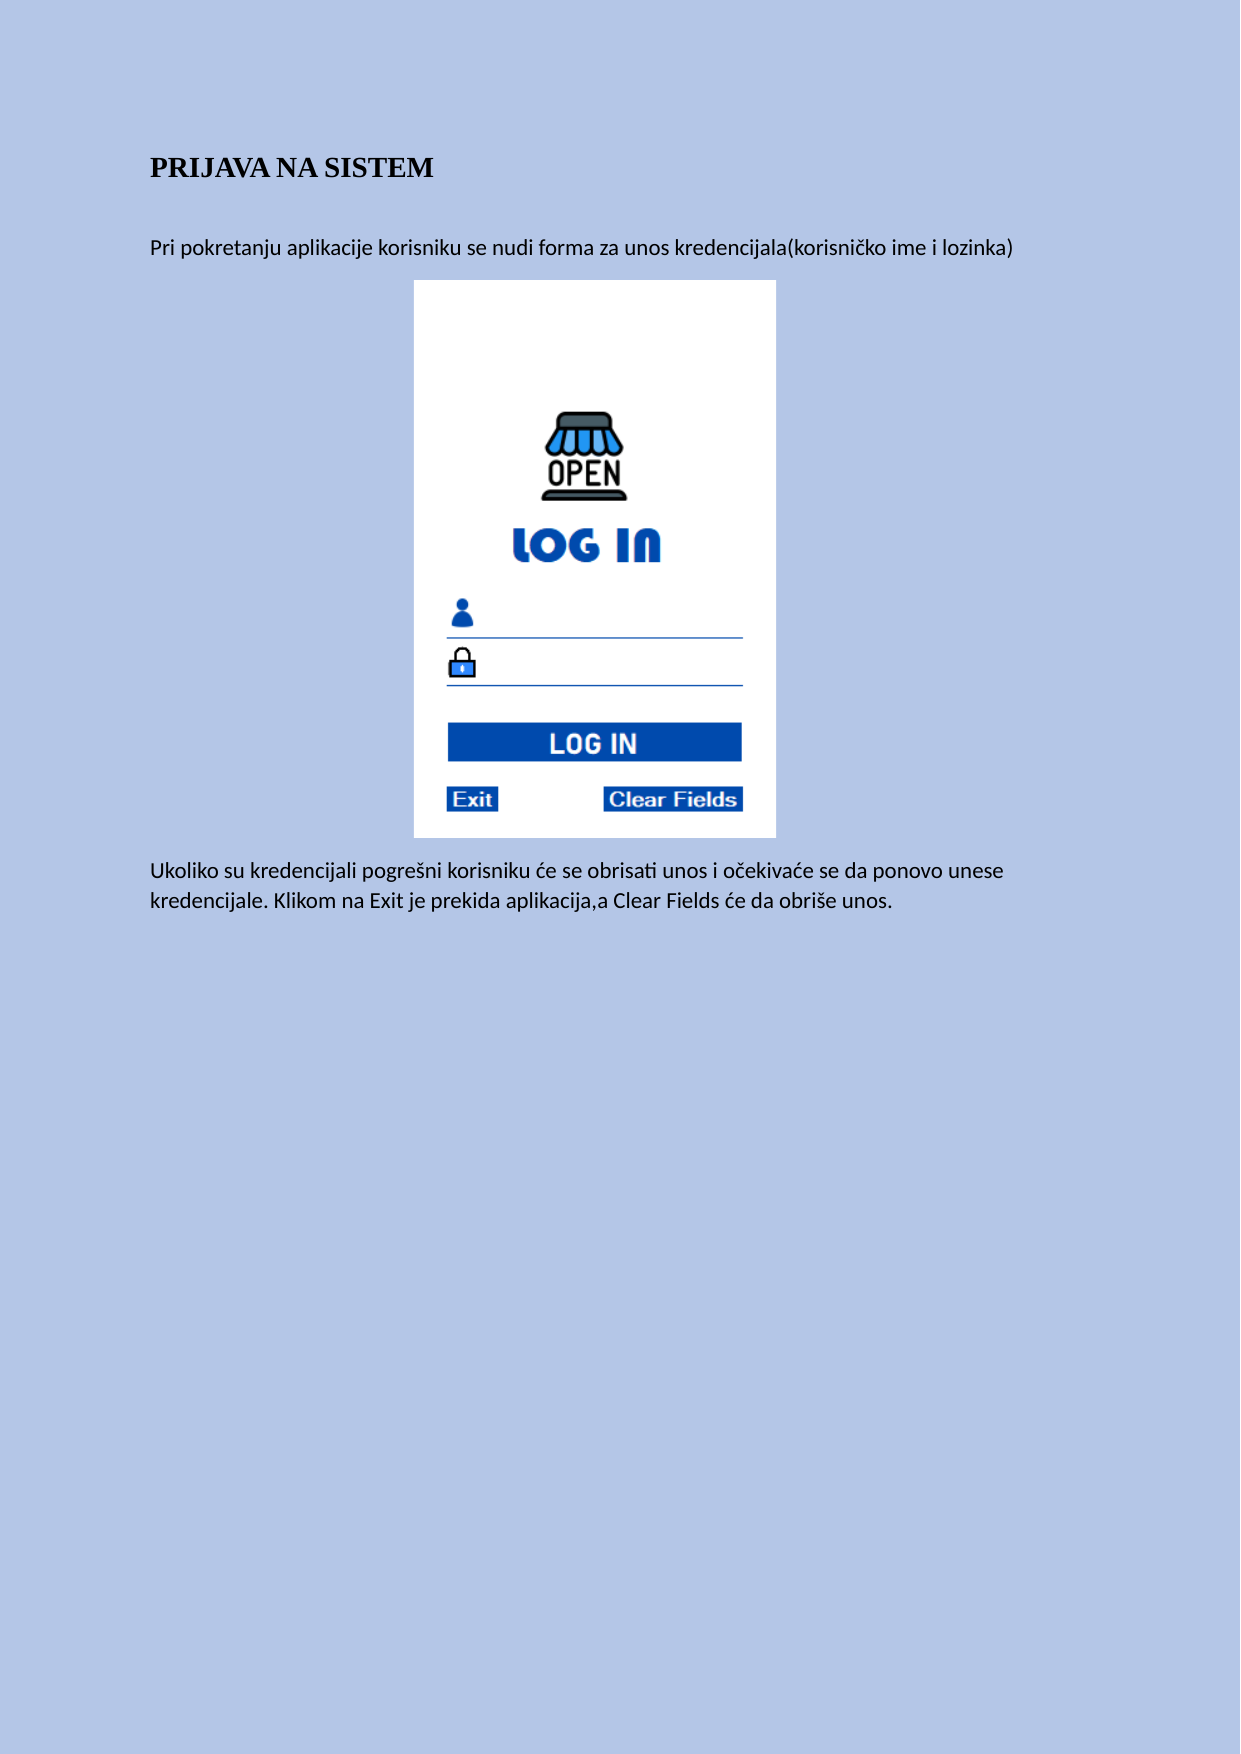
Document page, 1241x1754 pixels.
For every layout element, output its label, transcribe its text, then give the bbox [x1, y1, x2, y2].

picture [413, 280, 777, 838]
text Ukoliko su kredencijali pogrešni korisniku će se obrisati unos i očekivaće se da ponovo unese kredencijale. Klikom na Exit je prekida aplikacija,a Clear Fields će da obriše unos. [150, 856, 1090, 914]
text Pri pokretanju aplikacije korisniku se nudi forma za unos kredencijala(korisničko ime i lozinka) [150, 233, 1090, 261]
subtitle PRIJAVA NA SISTEM [150, 150, 1090, 183]
